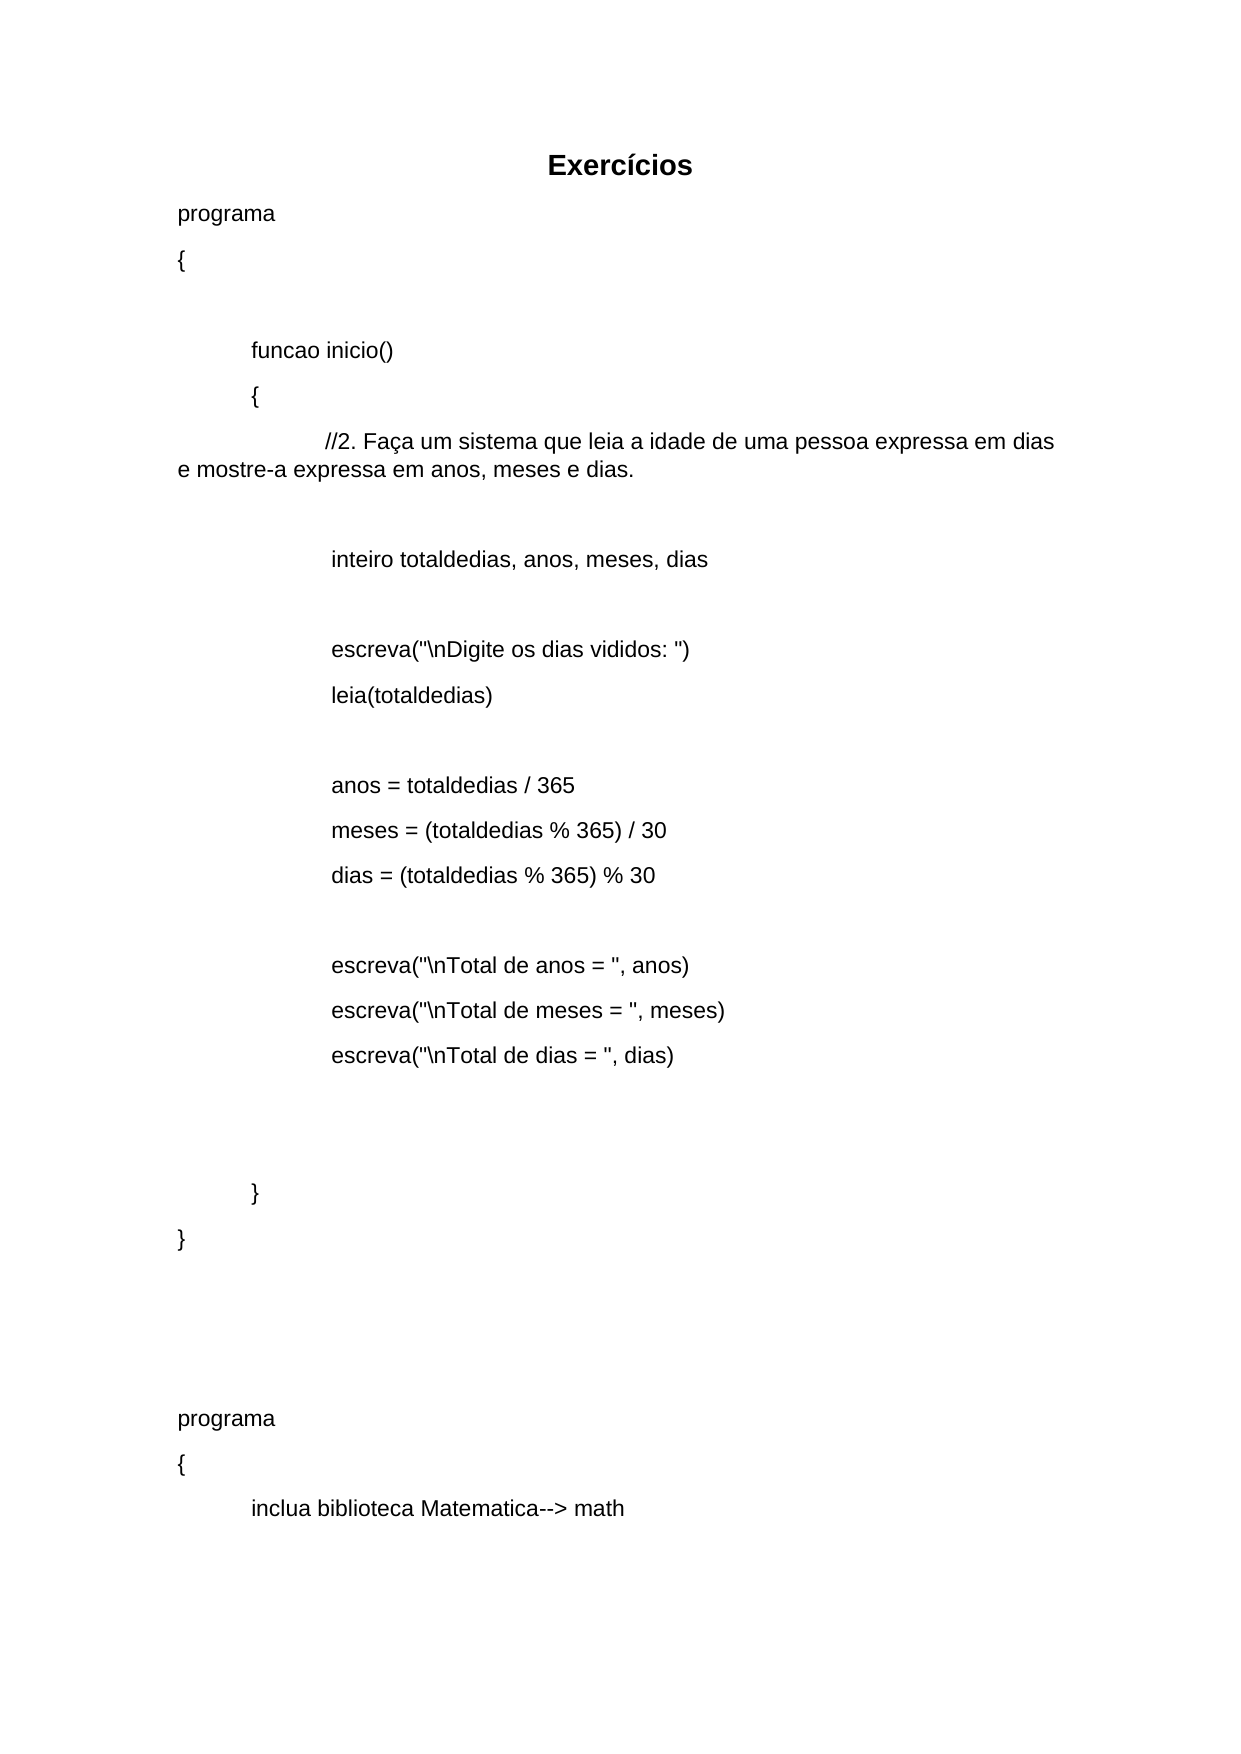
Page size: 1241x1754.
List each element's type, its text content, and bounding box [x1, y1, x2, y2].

text { [177, 246, 1063, 272]
text programa [177, 1405, 1063, 1431]
text escreva("\nTotal de dias = ", dias) [177, 1042, 1063, 1069]
text anos = totaldedias / 365 [177, 772, 1063, 798]
text } [177, 1179, 1063, 1206]
text inteiro totaldedias, anos, meses, dias [177, 546, 1063, 573]
text //2. Faça um sistema que leia a idade de uma pessoa expressa em dias e mostre-a expressa em anos, meses e dias. [177, 428, 1063, 482]
text inclua biblioteca Matematica--> math [177, 1495, 1063, 1521]
text escreva("\nTotal de meses = ", meses) [177, 997, 1063, 1024]
text Exercícios [177, 148, 1063, 181]
text escreva("\nDigite os dias vididos: ") [177, 636, 1063, 663]
text funcao inicio() [177, 337, 1063, 364]
text { [177, 382, 1063, 409]
text programa [177, 200, 1063, 227]
text { [177, 1450, 1063, 1476]
text } [177, 1224, 1063, 1251]
text meses = (totaldedias % 365) / 30 [177, 817, 1063, 843]
text dias = (totaldedias % 365) % 30 [177, 862, 1063, 888]
text leia(totaldedias) [177, 682, 1063, 708]
text escreva("\nTotal de anos = ", anos) [177, 952, 1063, 978]
